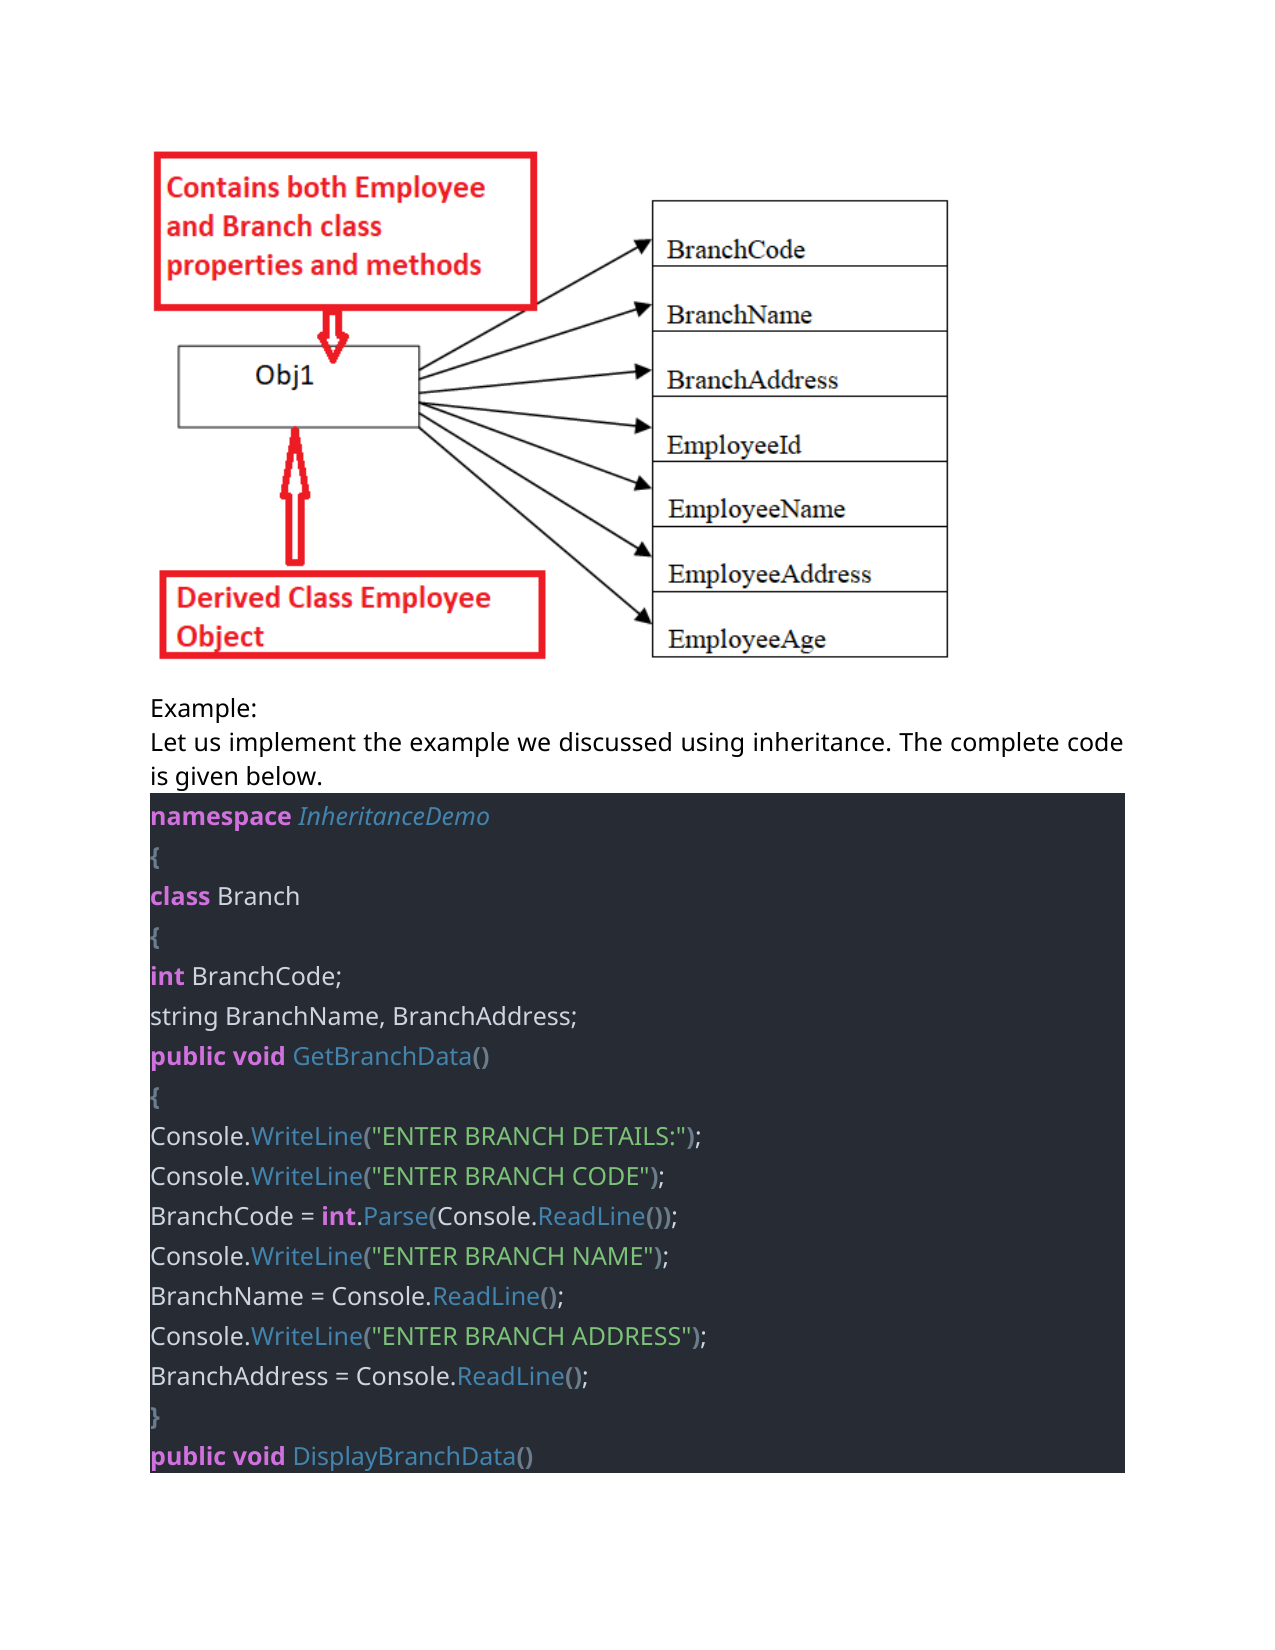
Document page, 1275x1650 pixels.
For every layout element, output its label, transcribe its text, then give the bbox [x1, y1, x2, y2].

picture [150, 150, 998, 691]
text { [150, 833, 1125, 873]
text { [150, 1073, 1125, 1113]
text string BranchName, BranchAddress; [150, 993, 1125, 1033]
text Example: [150, 691, 1125, 725]
text BranchCode = int.Parse(Console.ReadLine()); [150, 1193, 1125, 1233]
text public void DisplayBranchData() [150, 1433, 1125, 1473]
text class Branch [150, 873, 1125, 913]
text Console.WriteLine("ENTER BRANCH NAME"); [150, 1233, 1125, 1273]
text BranchAddress = Console.ReadLine(); [150, 1353, 1125, 1393]
text } [150, 1393, 1125, 1433]
text Console.WriteLine("ENTER BRANCH ADDRESS"); [150, 1313, 1125, 1353]
text namespace InheritanceDemo [150, 793, 1125, 833]
text Console.WriteLine("ENTER BRANCH CODE"); [150, 1153, 1125, 1193]
text public void GetBranchData() [150, 1033, 1125, 1073]
text { [150, 913, 1125, 953]
text Console.WriteLine("ENTER BRANCH DETAILS:"); [150, 1113, 1125, 1153]
text BranchName = Console.ReadLine(); [150, 1273, 1125, 1313]
text Let us implement the example we discussed using inheritance. The complete code is given below. [150, 725, 1125, 793]
text int BranchCode; [150, 953, 1125, 993]
